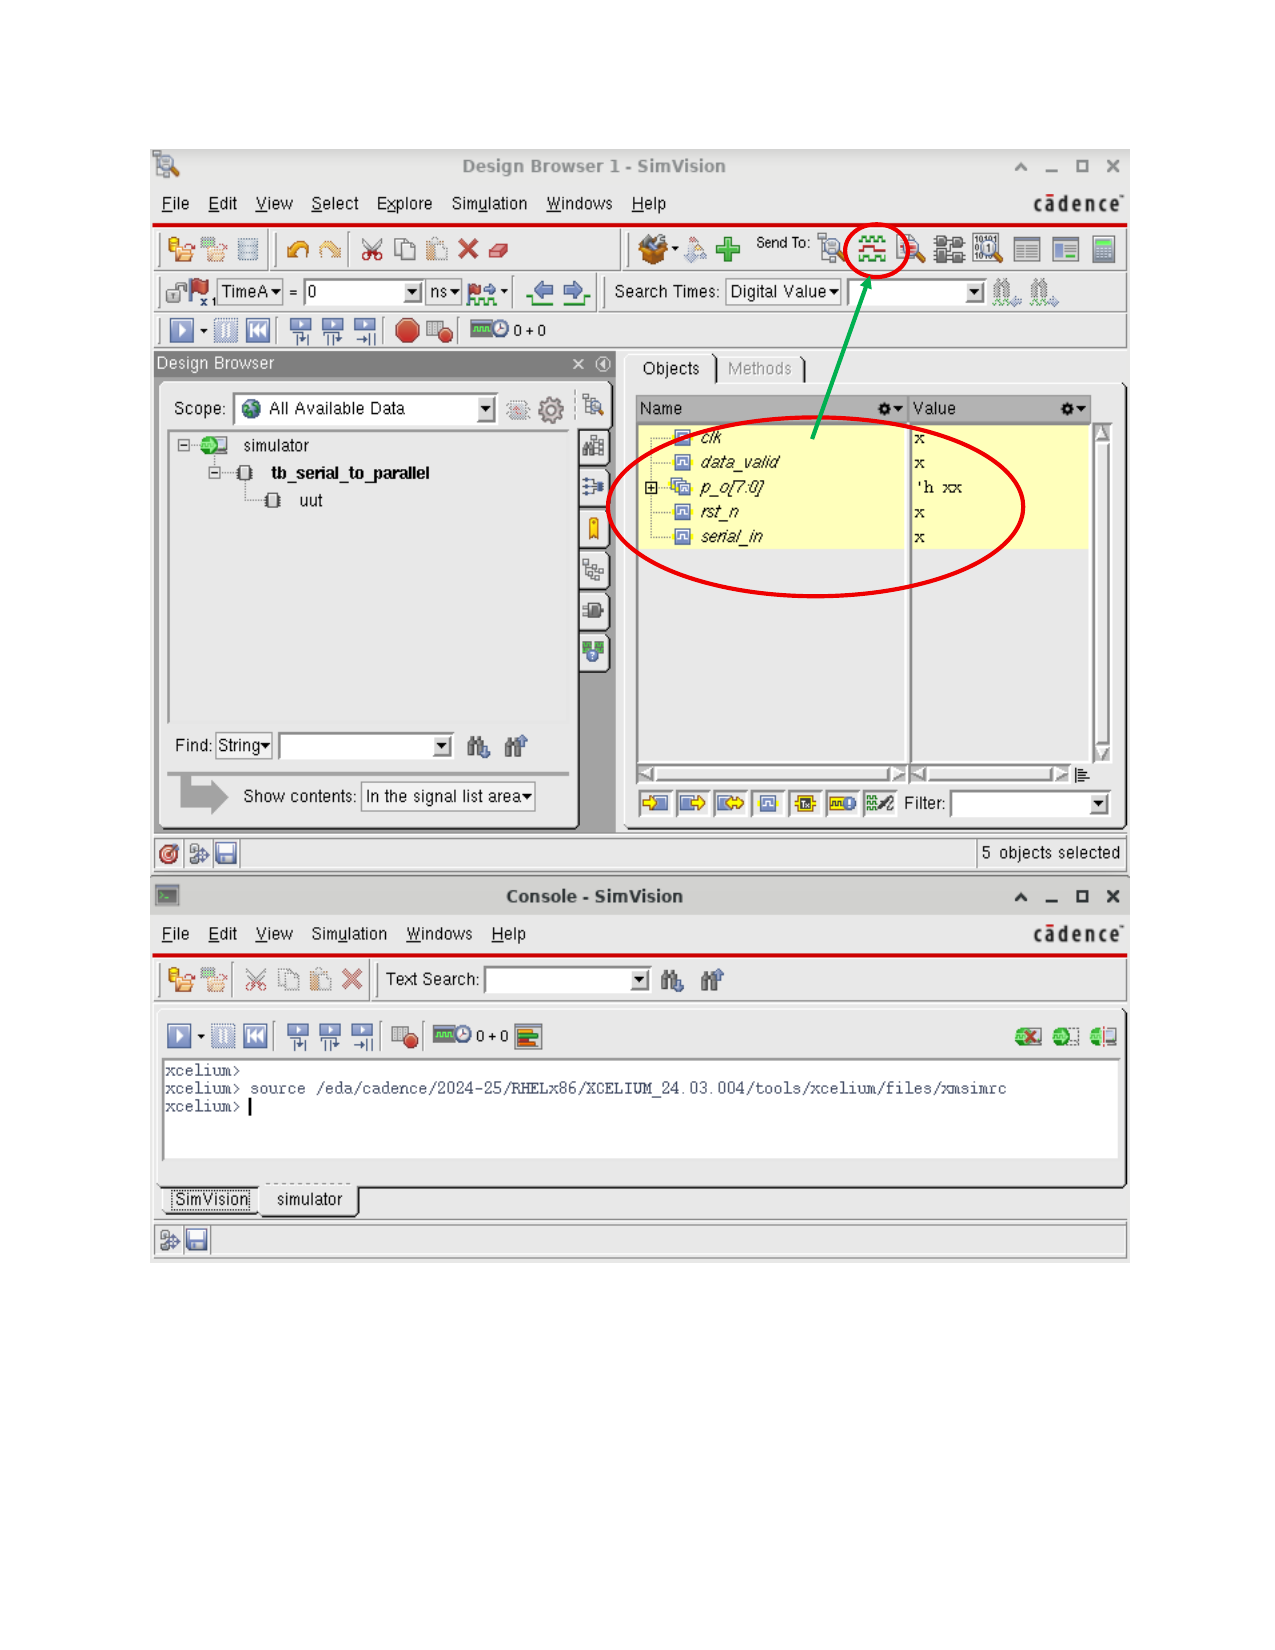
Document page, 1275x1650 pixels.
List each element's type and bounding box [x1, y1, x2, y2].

picture [150, 149, 1130, 1263]
